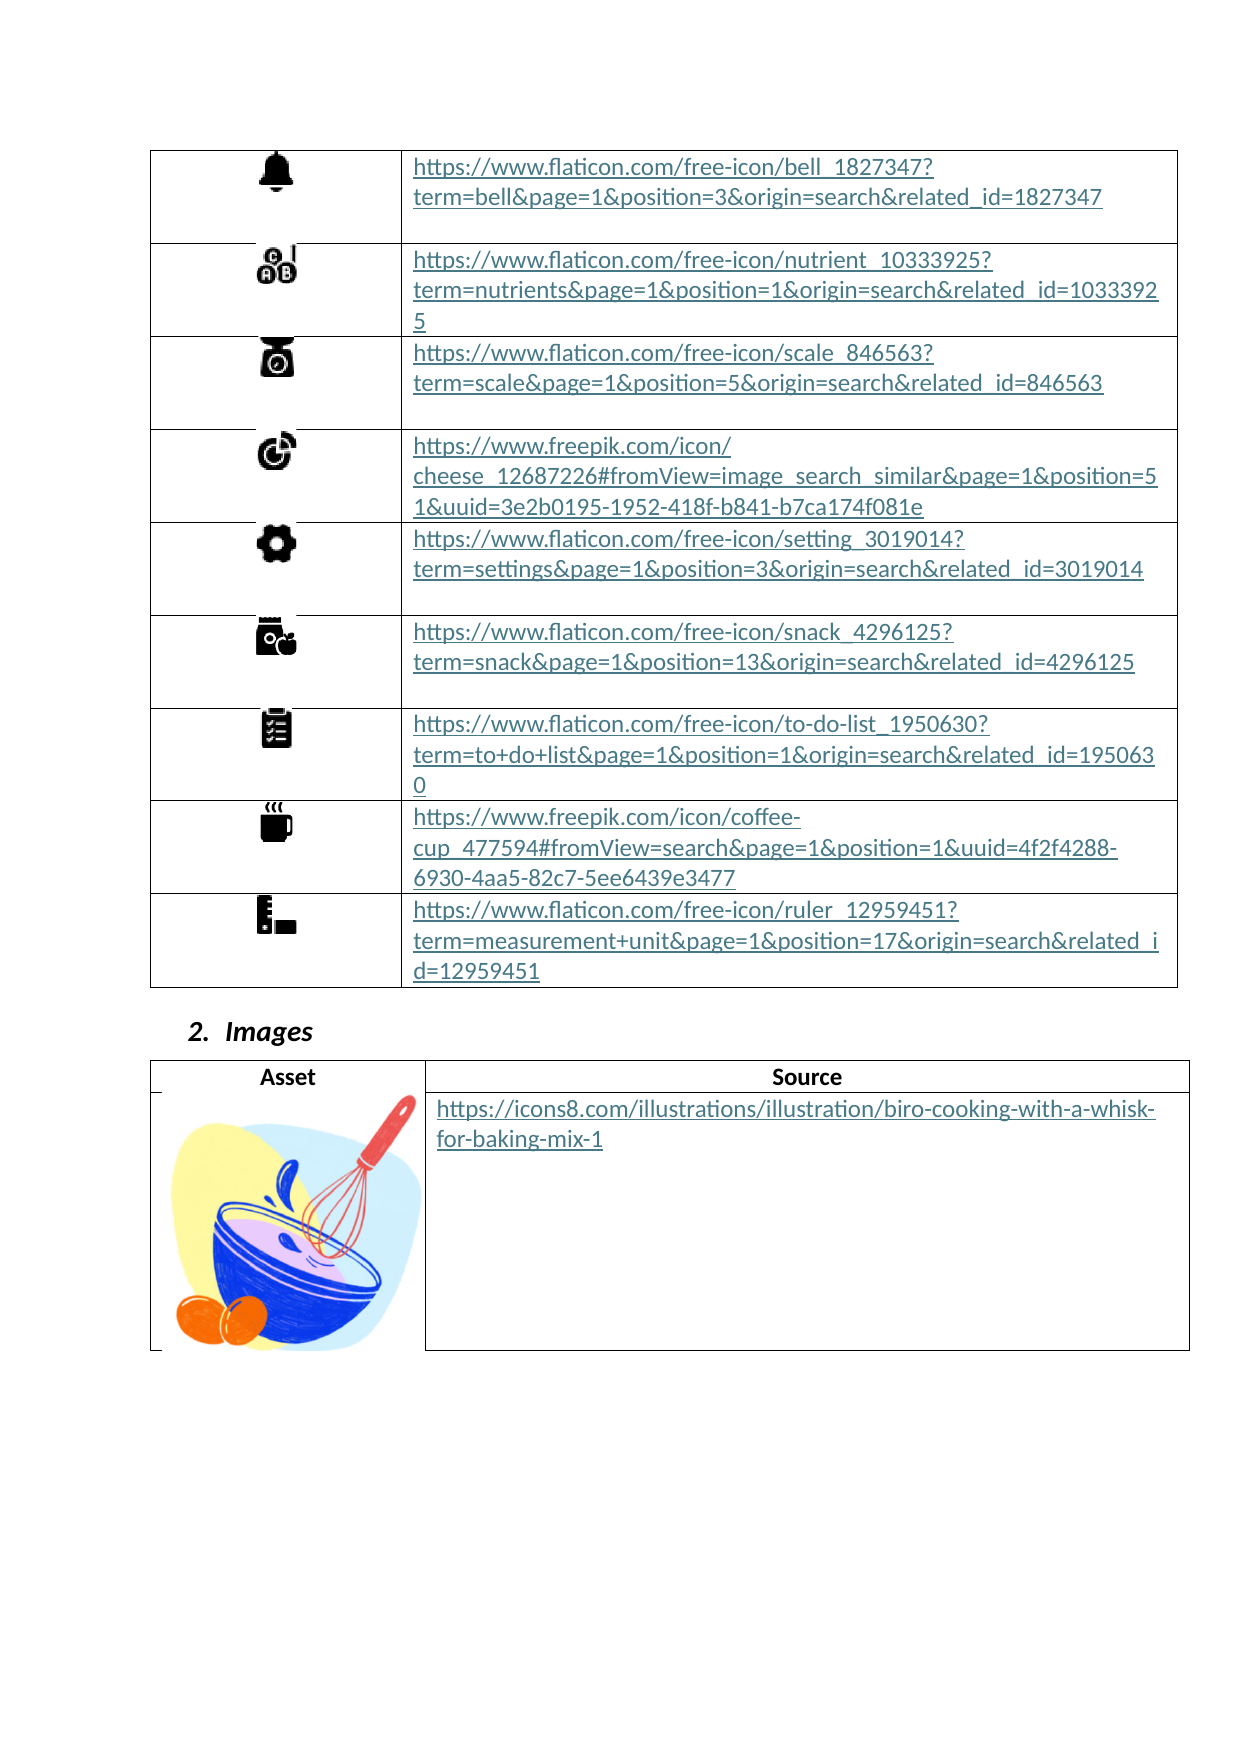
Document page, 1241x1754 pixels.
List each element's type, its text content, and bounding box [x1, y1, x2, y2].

picture [256, 522, 297, 563]
table_cell https://www.flaticon.com/free-icon/scale_846563?term=scale&page=1&position=5&origin=search&related_id=846563 [402, 337, 1177, 429]
table_cell [151, 709, 401, 800]
picture [258, 336, 294, 377]
picture [256, 615, 297, 655]
picture [260, 708, 292, 748]
picture [255, 243, 297, 284]
table_cell [151, 337, 401, 429]
table_cell [151, 430, 401, 522]
table_cell [151, 244, 401, 336]
table_cell [151, 616, 401, 707]
table_cell https://www.flaticon.com/free-icon/snack_4296125?term=snack&page=1&position=13&origin=search&related_id=4296125 [402, 616, 1177, 707]
table_cell https://www.flaticon.com/free-icon/setting_3019014?term=settings&page=1&position=3&origin=search&related_id=3019014 [402, 523, 1177, 614]
table_cell [151, 801, 401, 893]
picture [258, 151, 294, 192]
table_cell https://www.flaticon.com/free-icon/ruler_12959451?term=measurement+unit&page=1&position=17&origin=search&related_id=12959451 [402, 894, 1177, 987]
table_cell https://www.freepik.com/icon/cheese_12687226#fromView=image_search_similar&page=1&position=51&uuid=3e2b0195-1952-418f-b841-b7ca174f081e [402, 430, 1177, 522]
table_header Source [426, 1061, 1189, 1092]
table_cell [151, 523, 401, 614]
table_cell https://www.flaticon.com/free-icon/bell_1827347?term=bell&page=1&position=3&origin=search&related_id=1827347 [402, 151, 1177, 243]
list Images [187, 1013, 1090, 1049]
table_cell https://www.flaticon.com/free-icon/to-do-list_1950630?term=to+do+list&page=1&position=1&origin=search&related_id=1950630 [402, 709, 1177, 800]
picture [256, 429, 297, 470]
picture [260, 801, 293, 842]
table_cell [151, 894, 401, 987]
table_cell [151, 1093, 161, 1350]
table_header Asset [151, 1061, 425, 1092]
table_cell https://www.freepik.com/icon/coffee-cup_477594#fromView=search&page=1&position=1&uuid=4f2f4288-6930-4aa5-82c7-5ee6439e3477 [402, 801, 1177, 893]
picture [161, 1092, 425, 1351]
picture [256, 894, 297, 934]
table_cell [151, 151, 401, 243]
table_cell https://www.flaticon.com/free-icon/nutrient_10333925?term=nutrients&page=1&position=1&origin=search&related_id=10333925 [402, 244, 1177, 336]
table_cell https://icons8.com/illustrations/illustration/biro-cooking-with-a-whisk-for-baking-mix-1 [426, 1093, 1189, 1350]
